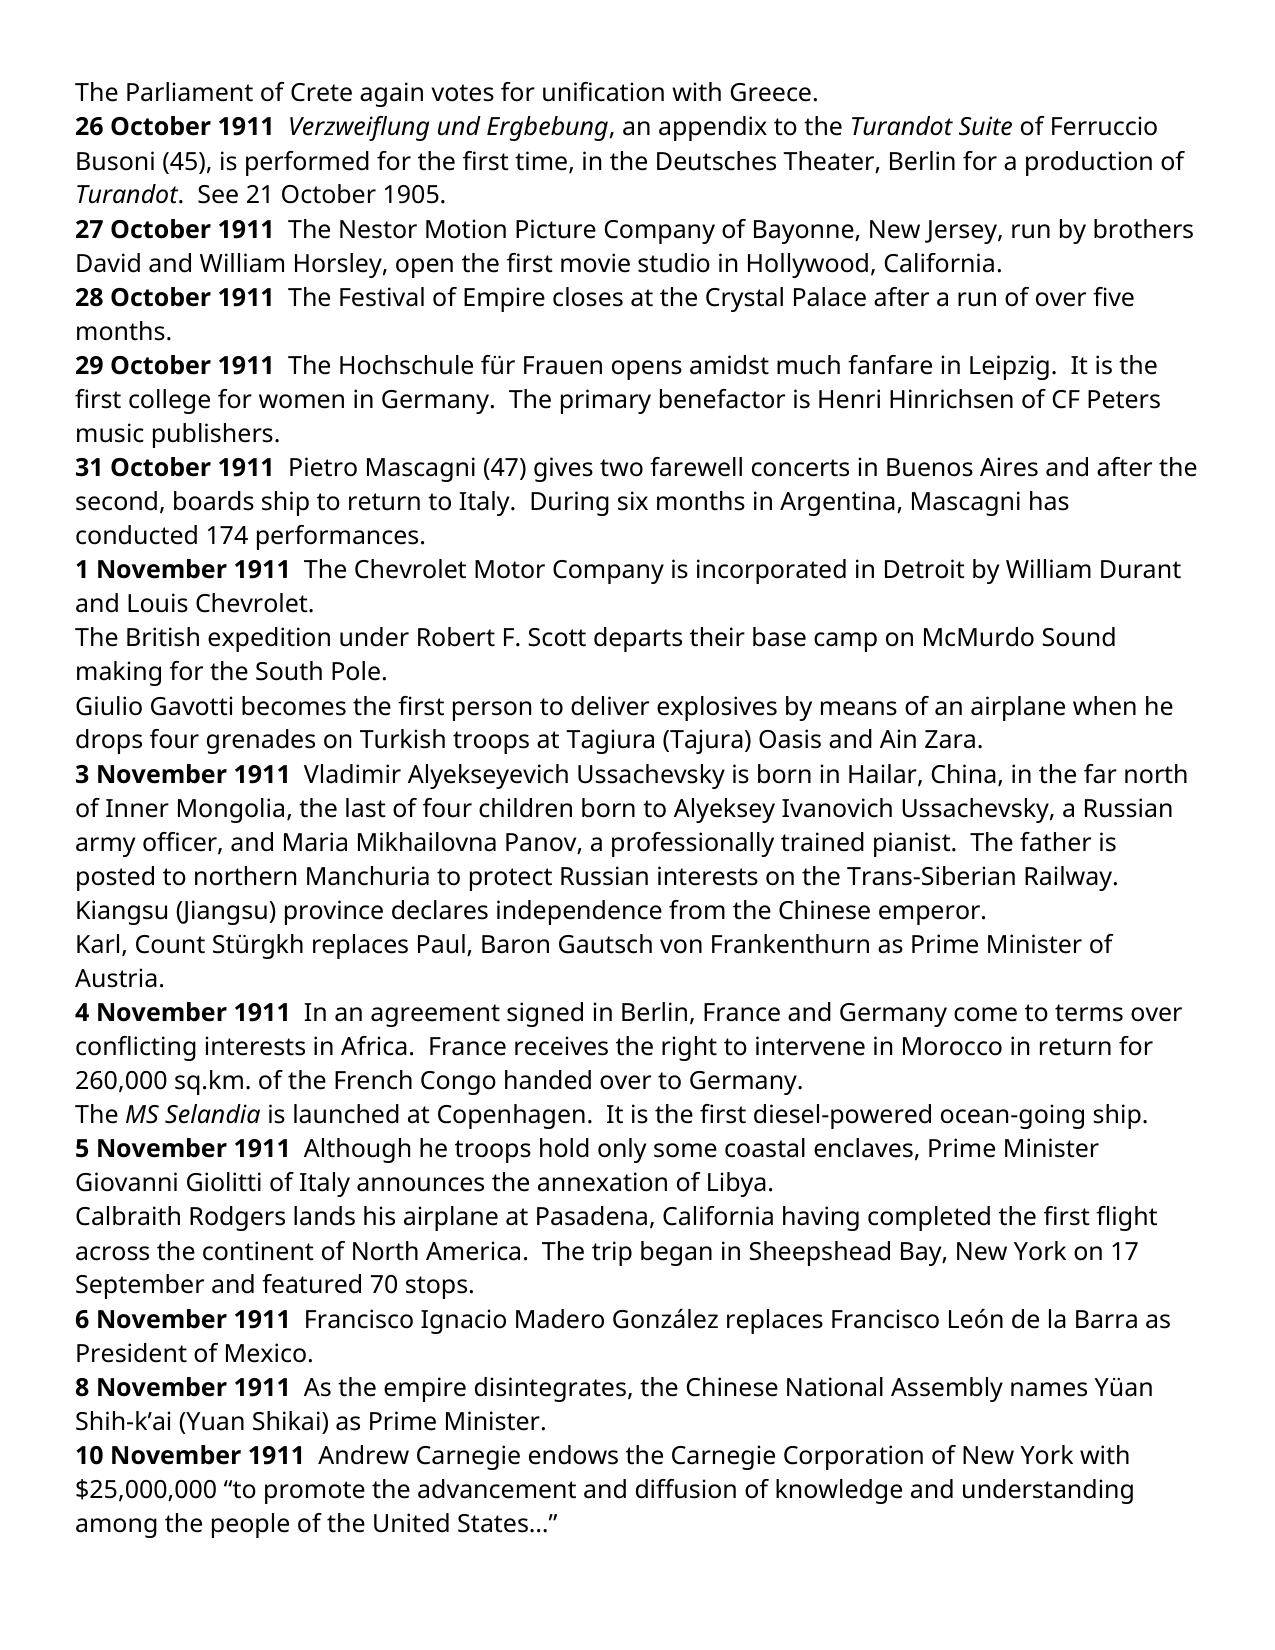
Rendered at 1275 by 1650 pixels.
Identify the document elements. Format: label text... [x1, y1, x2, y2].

text 1 November 1911 The Chevrolet Motor Company is incorporated in Detroit by William Durant and Louis Chevrolet. [75, 552, 1200, 620]
text 4 November 1911 In an agreement signed in Berlin, France and Germany come to terms over conflicting interests in Africa. France receives the right to intervene in Morocco in return for 260,000 sq.km. of the French Congo handed over to Germany. [75, 995, 1200, 1097]
text The British expedition under Robert F. Scott departs their base camp on McMurdo Sound making for the South Pole. [75, 620, 1200, 688]
text 5 November 1911 Although he troops hold only some coastal enclaves, Prime Minister Giovanni Giolitti of Italy announces the annexation of Libya. [75, 1131, 1200, 1199]
text 3 November 1911 Vladimir Alyekseyevich Ussachevsky is born in Hailar, China, in the far north of Inner Mongolia, the last of four children born to Alyeksey Ivanovich Ussachevsky, a Russian army officer, and Maria Mikhailovna Panov, a professionally trained pianist. The father is posted to northern Manchuria to protect Russian interests on the Trans-Siberian Railway. [75, 756, 1200, 892]
text 10 November 1911 Andrew Carnegie endows the Carnegie Corporation of New York with $25,000,000 “to promote the advancement and diffusion of knowledge and understanding among the people of the United States…” [75, 1437, 1200, 1540]
text 6 November 1911 Francisco Ignacio Madero González replaces Francisco León de la Barra as President of Mexico. [75, 1301, 1200, 1369]
text Kiangsu (Jiangsu) province declares independence from the Chinese emperor. [75, 892, 1200, 927]
text Calbraith Rodgers lands his airplane at Pasadena, California having completed the first flight across the continent of North America. The trip began in Sheepshead Bay, New York on 17 September and featured 70 stops. [75, 1199, 1200, 1301]
text Giulio Gavotti becomes the first person to deliver explosives by means of an airplane when he drops four grenades on Turkish troops at Tagiura (Tajura) Oasis and Ain Zara. [75, 688, 1200, 756]
text 8 November 1911 As the empire disintegrates, the Chinese National Assembly names Yüan Shih-k’ai (Yuan Shikai) as Prime Minister. [75, 1369, 1200, 1437]
text 31 October 1911 Pietro Mascagni (47) gives two farewell concerts in Buenos Aires and after the second, boards ship to return to Italy. During six months in Argentina, Mascagni has conducted 174 performances. [75, 450, 1200, 552]
text The MS Selandia is launched at Copenhagen. It is the first diesel-powered ocean-going ship. [75, 1097, 1200, 1131]
text 26 October 1911 Verzweiflung und Ergbebung, an appendix to the Turandot Suite of Ferruccio Busoni (45), is performed for the first time, in the Deutsches Theater, Berlin for a production of Turandot. See 21 October 1905. [75, 109, 1200, 211]
text 29 October 1911 The Hochschule für Frauen opens amidst much fanfare in Leipzig. It is the first college for women in Germany. The primary benefactor is Henri Hinrichsen of CF Peters music publishers. [75, 347, 1200, 450]
text 28 October 1911 The Festival of Empire closes at the Crystal Palace after a run of over five months. [75, 279, 1200, 347]
text The Parliament of Crete again votes for unification with Greece. [75, 75, 1200, 109]
text Karl, Count Stürgkh replaces Paul, Baron Gautsch von Frankenthurn as Prime Minister of Austria. [75, 927, 1200, 995]
text 27 October 1911 The Nestor Motion Picture Company of Bayonne, New Jersey, run by brothers David and William Horsley, open the first movie studio in Hollywood, California. [75, 211, 1200, 279]
